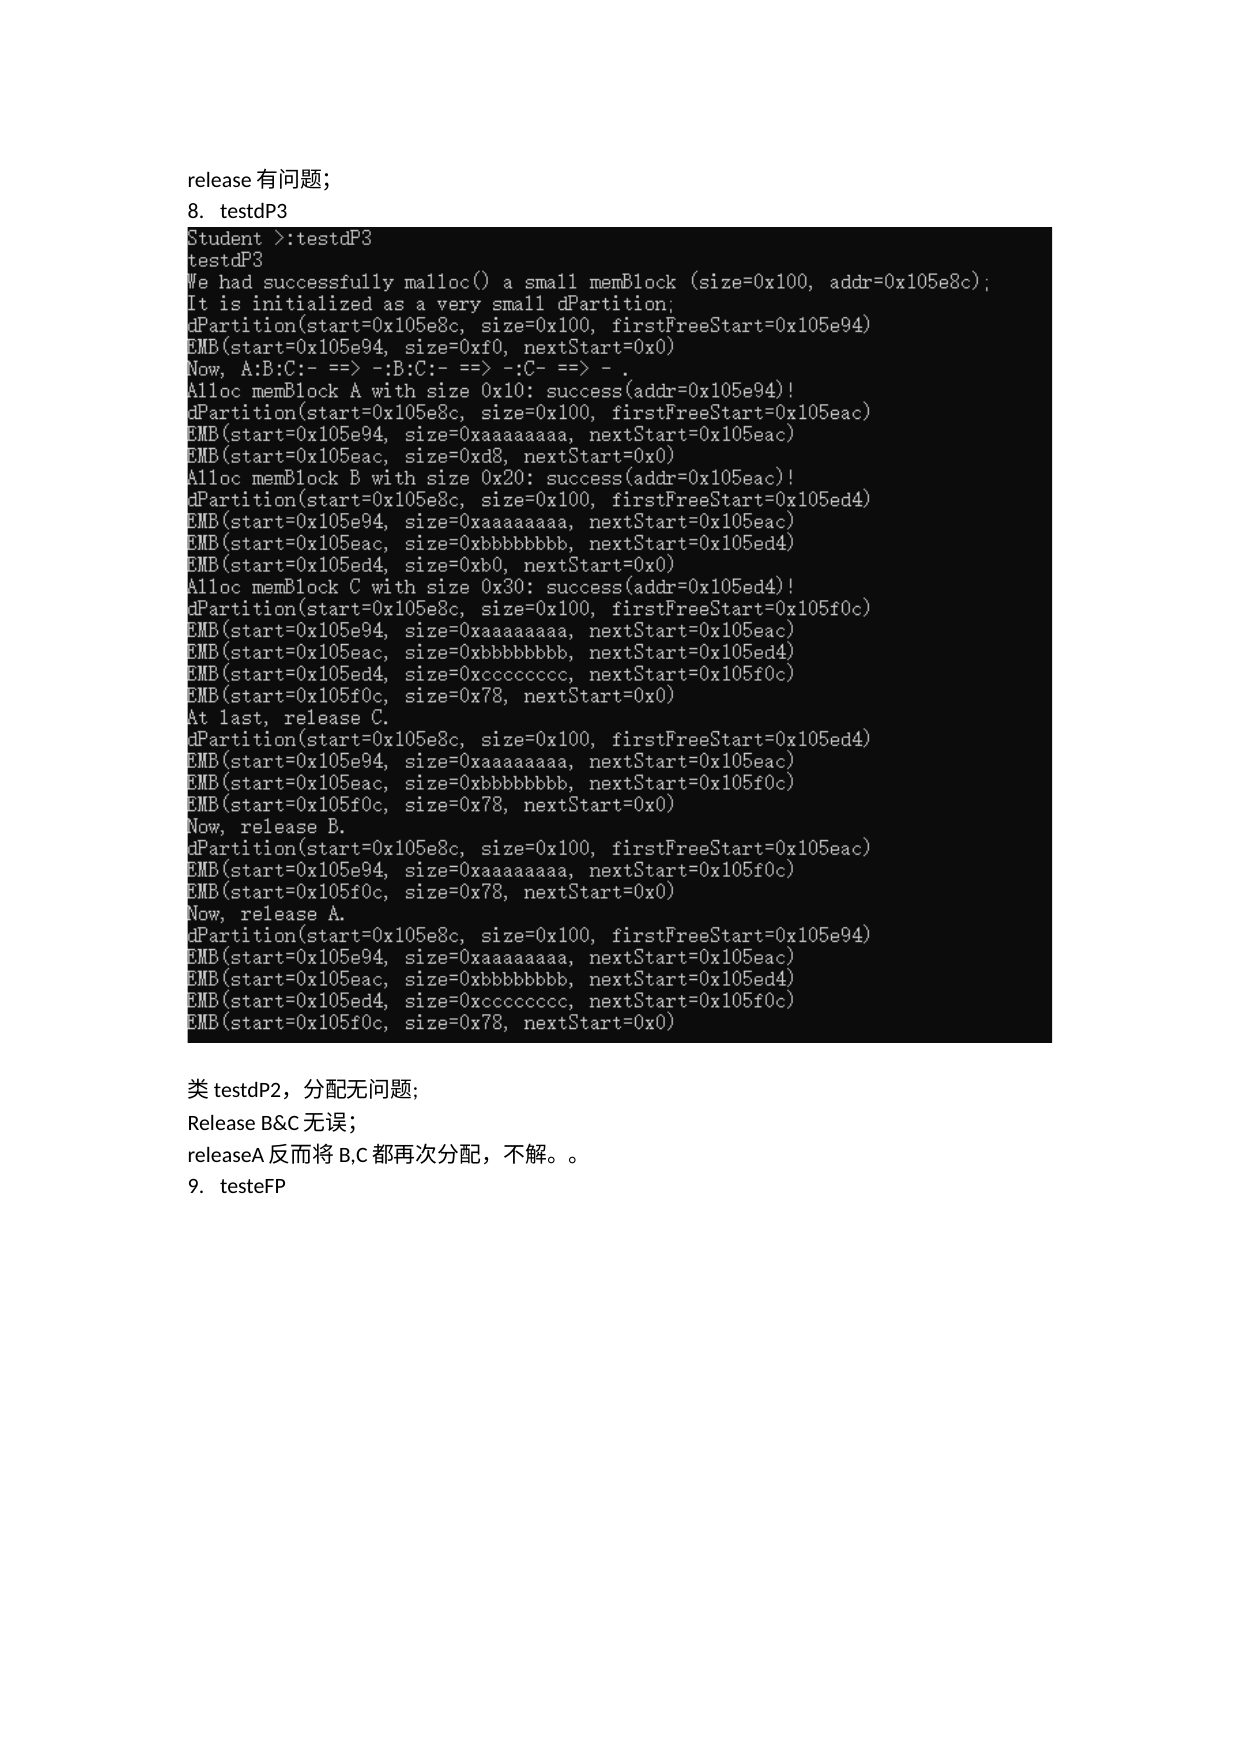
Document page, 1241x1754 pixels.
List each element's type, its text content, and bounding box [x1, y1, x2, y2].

list testeFP [187, 1169, 1053, 1202]
list testdP3 [187, 194, 1053, 227]
list release有问题； [187, 162, 1053, 194]
list 类testdP2，分配无问题; [187, 1072, 1053, 1104]
list releaseA反而将B,C都再次分配，不解。。 [187, 1137, 1053, 1169]
picture [187, 227, 1053, 1043]
list Release B&C无误； [187, 1104, 1053, 1137]
